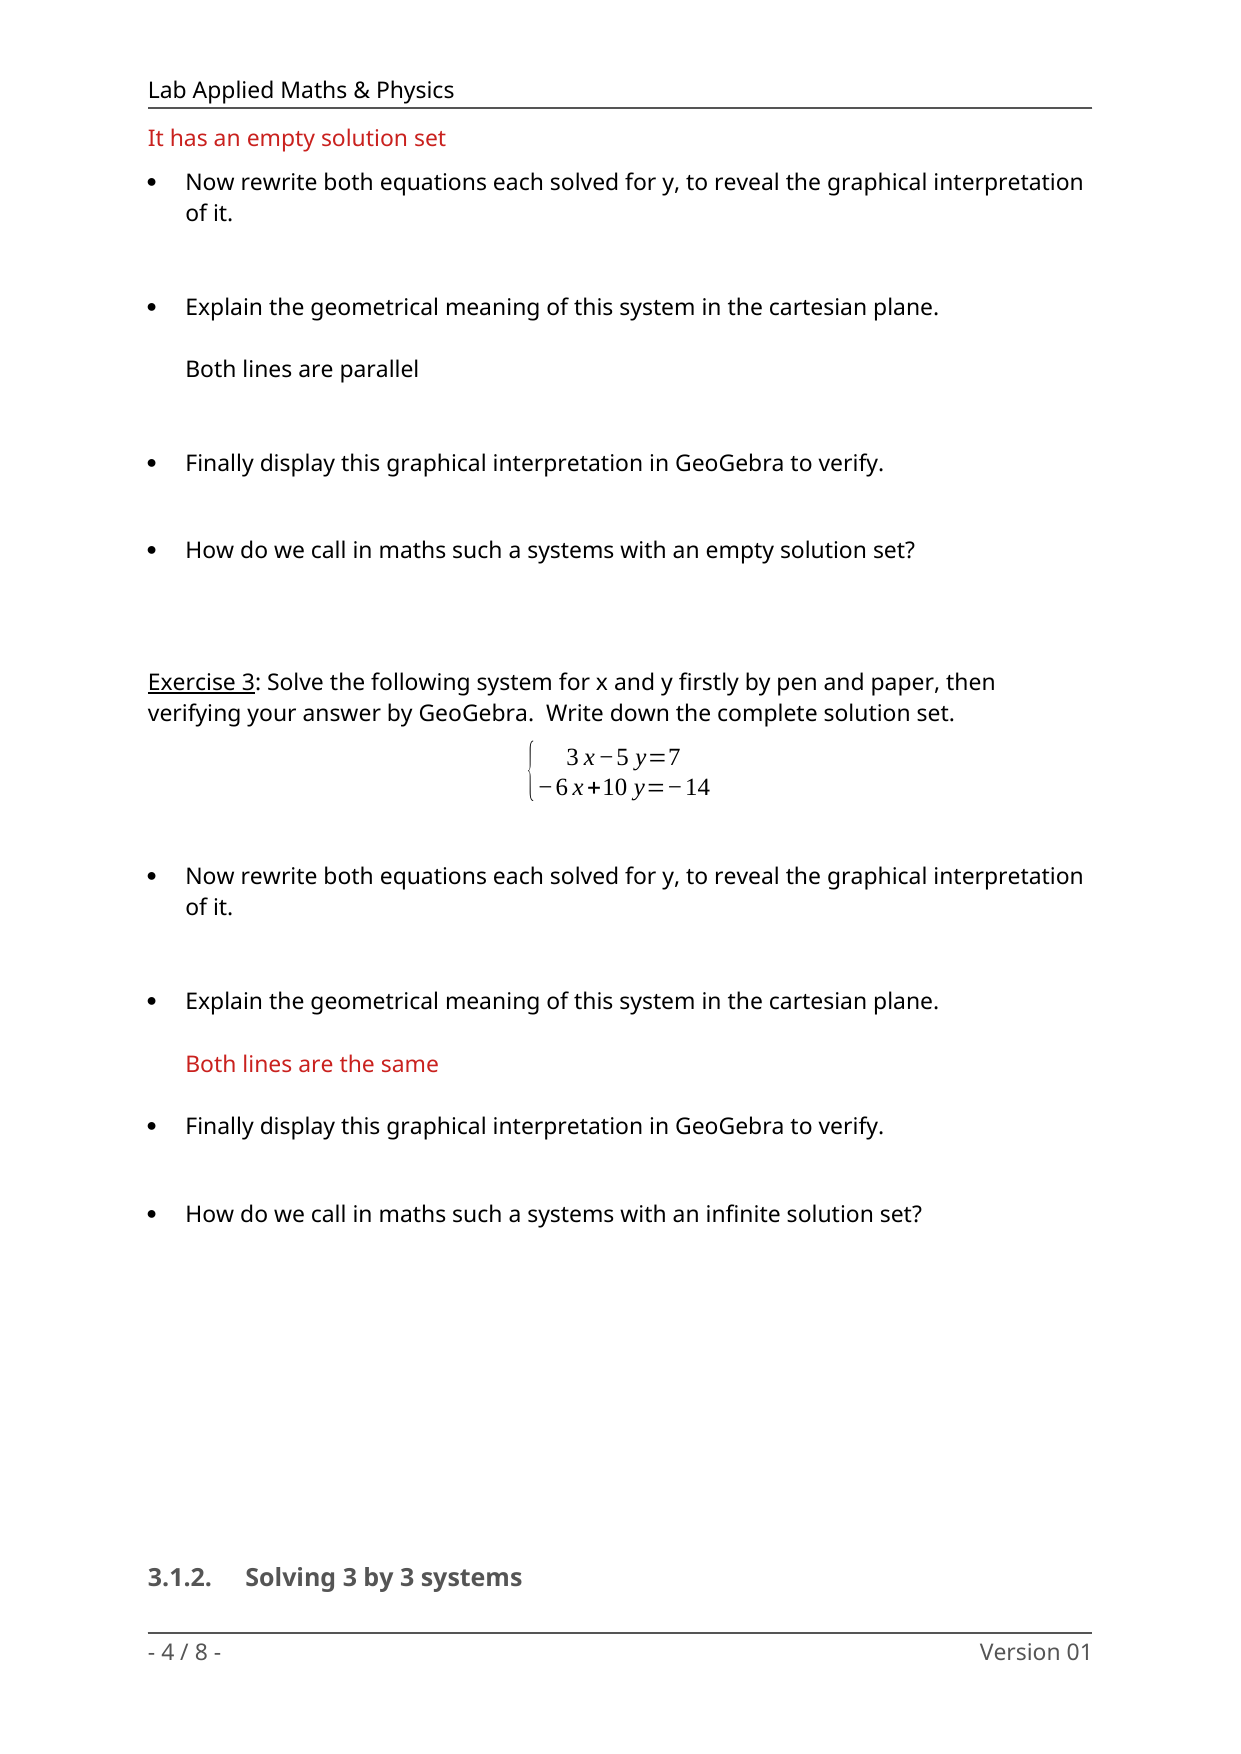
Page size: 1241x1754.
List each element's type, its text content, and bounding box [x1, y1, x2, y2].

list Finally display this graphical interpretation in GeoGebra to verify. [148, 1110, 1092, 1141]
list Both lines are parallel [185, 353, 1092, 384]
list Explain the geometrical meaning of this system in the cartesian plane. [148, 985, 1092, 1016]
list How do we call in maths such a systems with an empty solution set? [148, 534, 1092, 566]
text It has an empty solution set [148, 122, 1092, 153]
list Both lines are the same [185, 1047, 1092, 1079]
list Now rewrite both equations each solved for y, to reveal the graphical interpretation of it. [148, 860, 1092, 922]
list How do we call in maths such a systems with an infinite solution set? [148, 1197, 1092, 1229]
list Finally display this graphical interpretation in GeoGebra to verify. [148, 447, 1092, 478]
subtitle Solving 3 by 3 systems [148, 1560, 1092, 1594]
list Explain the geometrical meaning of this system in the cartesian plane. [148, 291, 1092, 322]
text Exercise 3: Solve the following system for x and y firstly by pen and paper, then verifying your answer by GeoGebra. Write down the complete solution set. [148, 666, 1092, 728]
list Now rewrite both equations each solved for y, to reveal the graphical interpretation of it. [148, 166, 1092, 228]
